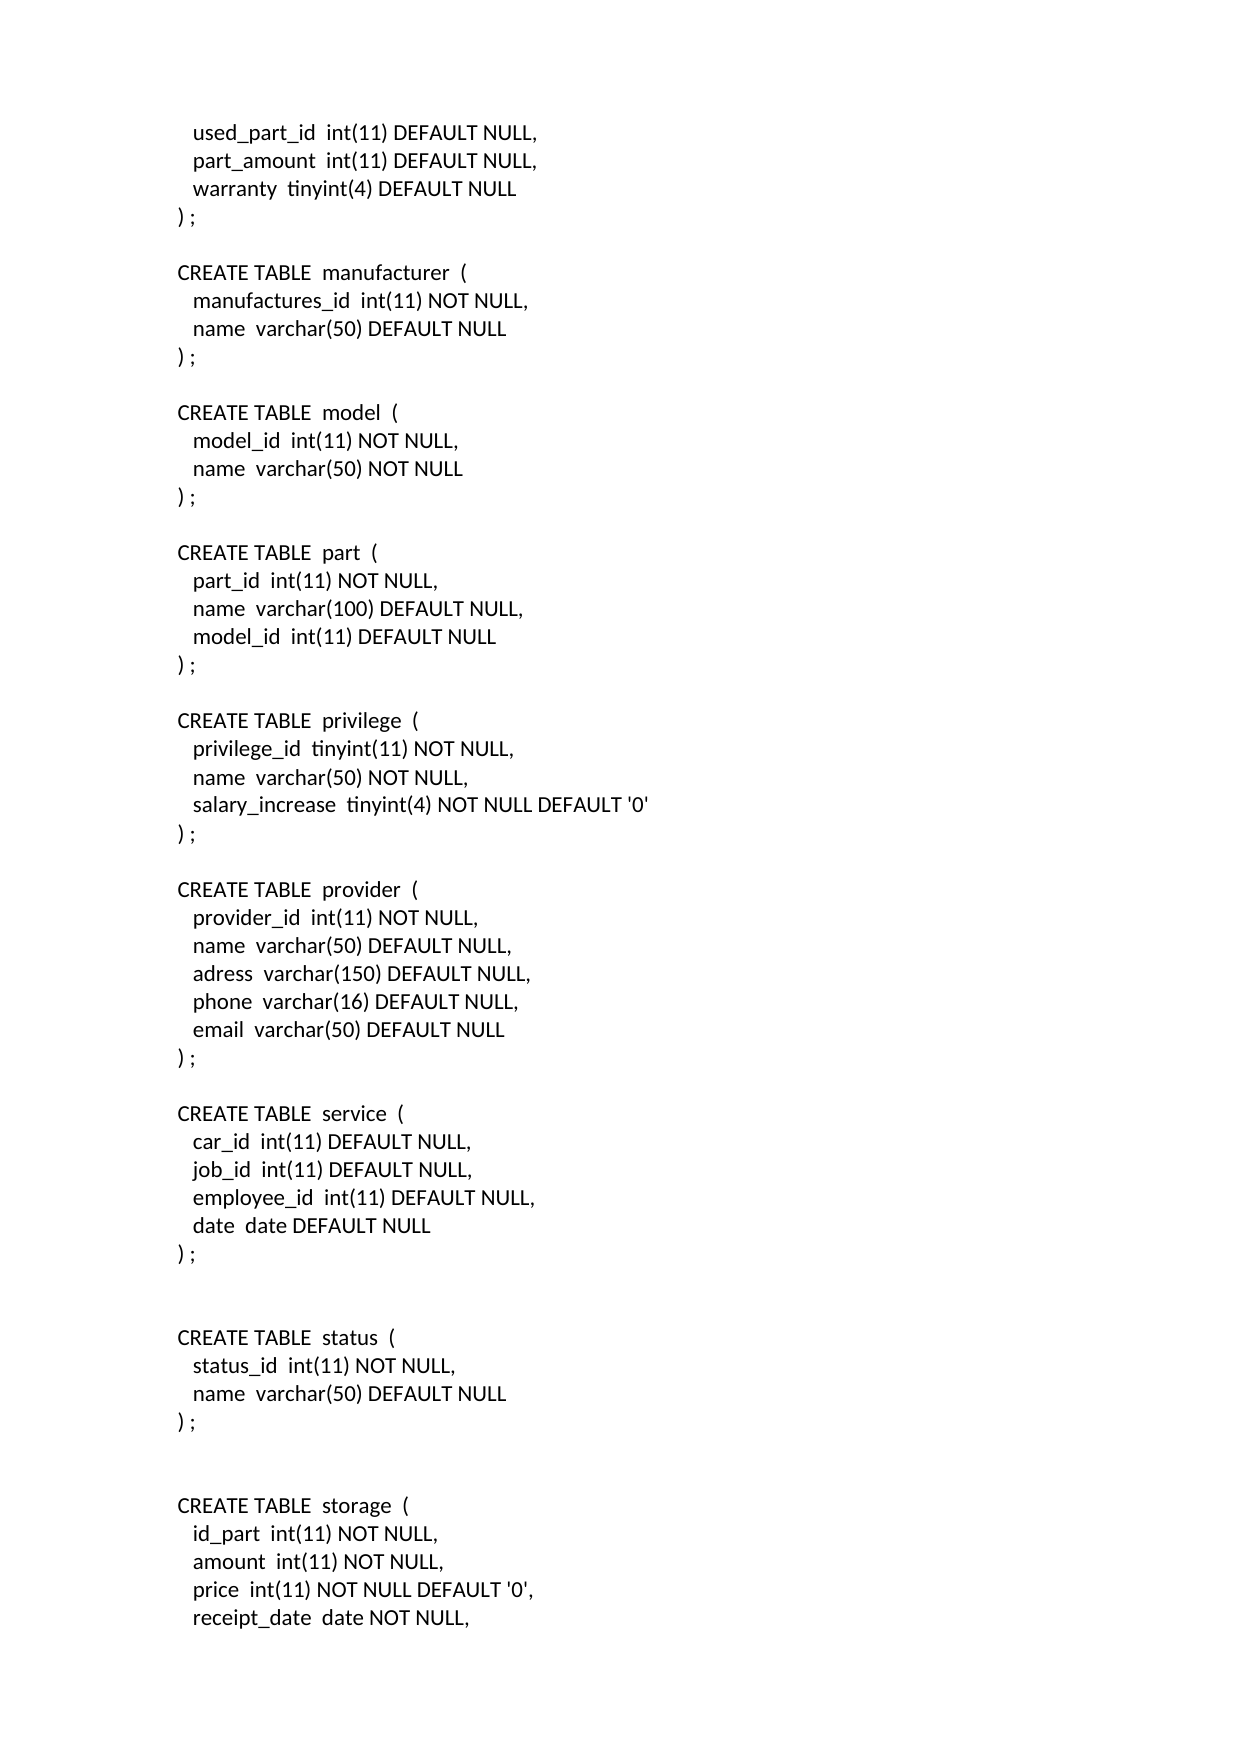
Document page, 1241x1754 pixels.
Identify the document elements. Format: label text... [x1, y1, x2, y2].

text name varchar(50) NOT NULL [177, 454, 1152, 482]
text name varchar(50) NOT NULL, [177, 763, 1152, 791]
text employee_id int(11) DEFAULT NULL, [177, 1183, 1152, 1211]
text CREATE TABLE storage ( [177, 1491, 1152, 1519]
text ) ; [177, 1043, 1152, 1071]
text price int(11) NOT NULL DEFAULT '0', [177, 1575, 1152, 1603]
text CREATE TABLE part ( [177, 538, 1152, 566]
text salary_increase tinyint(4) NOT NULL DEFAULT '0' [177, 791, 1152, 819]
text provider_id int(11) NOT NULL, [177, 903, 1152, 931]
text warranty tinyint(4) DEFAULT NULL [177, 174, 1152, 202]
text ) ; [177, 1407, 1152, 1435]
text CREATE TABLE provider ( [177, 875, 1152, 903]
text email varchar(50) DEFAULT NULL [177, 1015, 1152, 1043]
text id_part int(11) NOT NULL, [177, 1519, 1152, 1547]
text privilege_id tinyint(11) NOT NULL, [177, 734, 1152, 763]
text used_part_id int(11) DEFAULT NULL, [177, 118, 1152, 146]
text name varchar(50) DEFAULT NULL [177, 314, 1152, 342]
text ) ; [177, 819, 1152, 847]
text ) ; [177, 342, 1152, 370]
text part_id int(11) NOT NULL, [177, 566, 1152, 594]
text part_amount int(11) DEFAULT NULL, [177, 146, 1152, 174]
text ) ; [177, 482, 1152, 510]
text name varchar(100) DEFAULT NULL, [177, 594, 1152, 622]
text job_id int(11) DEFAULT NULL, [177, 1155, 1152, 1183]
text ) ; [177, 651, 1152, 678]
text CREATE TABLE privilege ( [177, 707, 1152, 734]
text phone varchar(16) DEFAULT NULL, [177, 987, 1152, 1015]
text manufactures_id int(11) NOT NULL, [177, 286, 1152, 314]
text car_id int(11) DEFAULT NULL, [177, 1127, 1152, 1155]
text status_id int(11) NOT NULL, [177, 1351, 1152, 1379]
text amount int(11) NOT NULL, [177, 1547, 1152, 1575]
text ) ; [177, 202, 1152, 230]
text CREATE TABLE manufacturer ( [177, 258, 1152, 286]
text adress varchar(150) DEFAULT NULL, [177, 959, 1152, 987]
text model_id int(11) NOT NULL, [177, 426, 1152, 454]
text receipt_date date NOT NULL, [177, 1603, 1152, 1631]
text CREATE TABLE service ( [177, 1099, 1152, 1127]
text date date DEFAULT NULL [177, 1211, 1152, 1239]
text CREATE TABLE status ( [177, 1323, 1152, 1351]
text model_id int(11) DEFAULT NULL [177, 622, 1152, 651]
text CREATE TABLE model ( [177, 398, 1152, 426]
text name varchar(50) DEFAULT NULL [177, 1379, 1152, 1407]
text ) ; [177, 1239, 1152, 1267]
text name varchar(50) DEFAULT NULL, [177, 931, 1152, 959]
